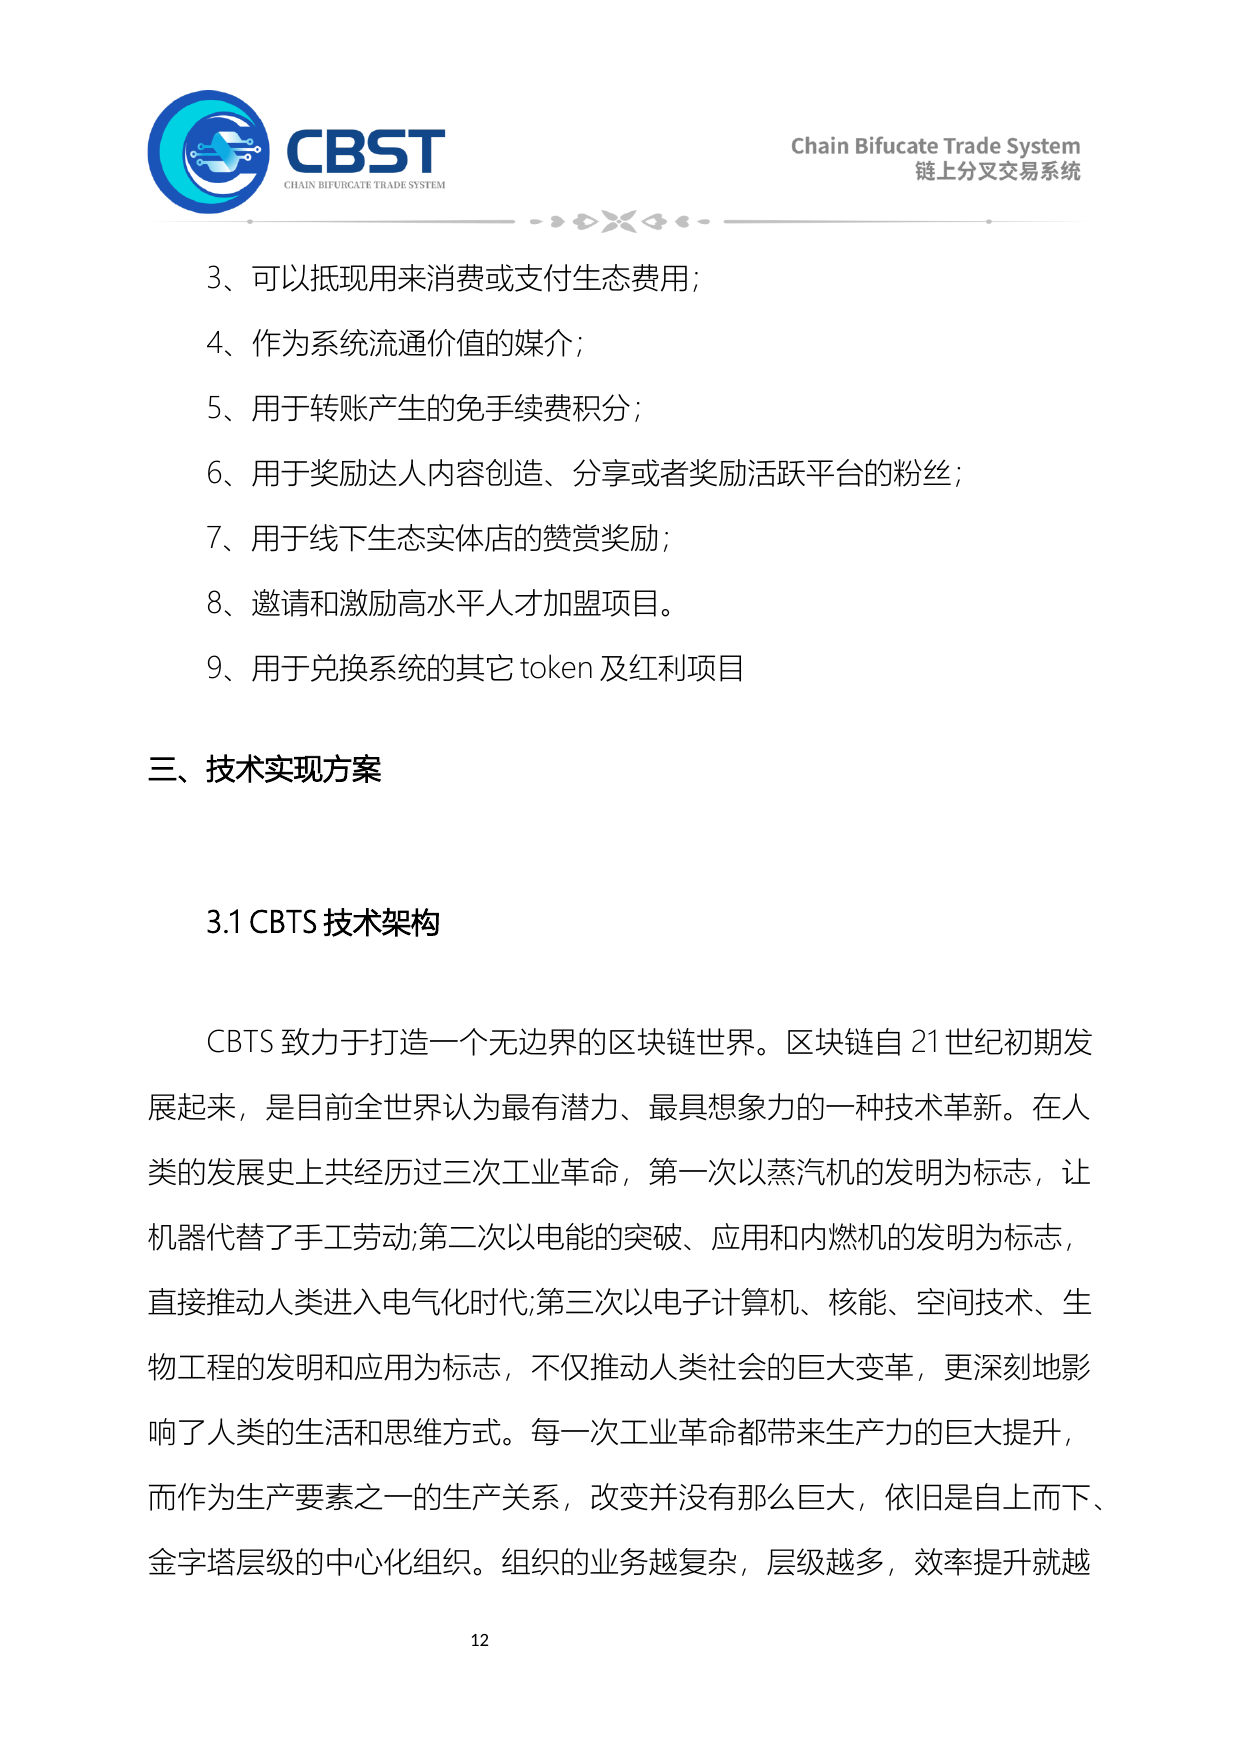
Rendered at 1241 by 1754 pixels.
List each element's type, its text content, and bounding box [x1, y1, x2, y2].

picture [147, 90, 1090, 233]
text 8、邀请和激励高水平人才加盟项目。 [148, 569, 1093, 634]
text 3、可以抵现用来消费或支付生态费用； [148, 244, 1093, 309]
text 9、用于兑换系统的其它token及红利项目 [148, 634, 1093, 699]
text 5、用于转账产生的免手续费积分； [148, 374, 1093, 439]
subtitle 3.1 CBTS技术架构 [148, 888, 1093, 953]
text 6、用于奖励达人内容创造、分享或者奖励活跃平台的粉丝； [148, 439, 1093, 504]
text 7、用于线下生态实体店的赞赏奖励； [148, 504, 1093, 569]
text 4、作为系统流通价值的媒介； [148, 309, 1093, 374]
subtitle 三、技术实现方案 [148, 734, 1093, 799]
